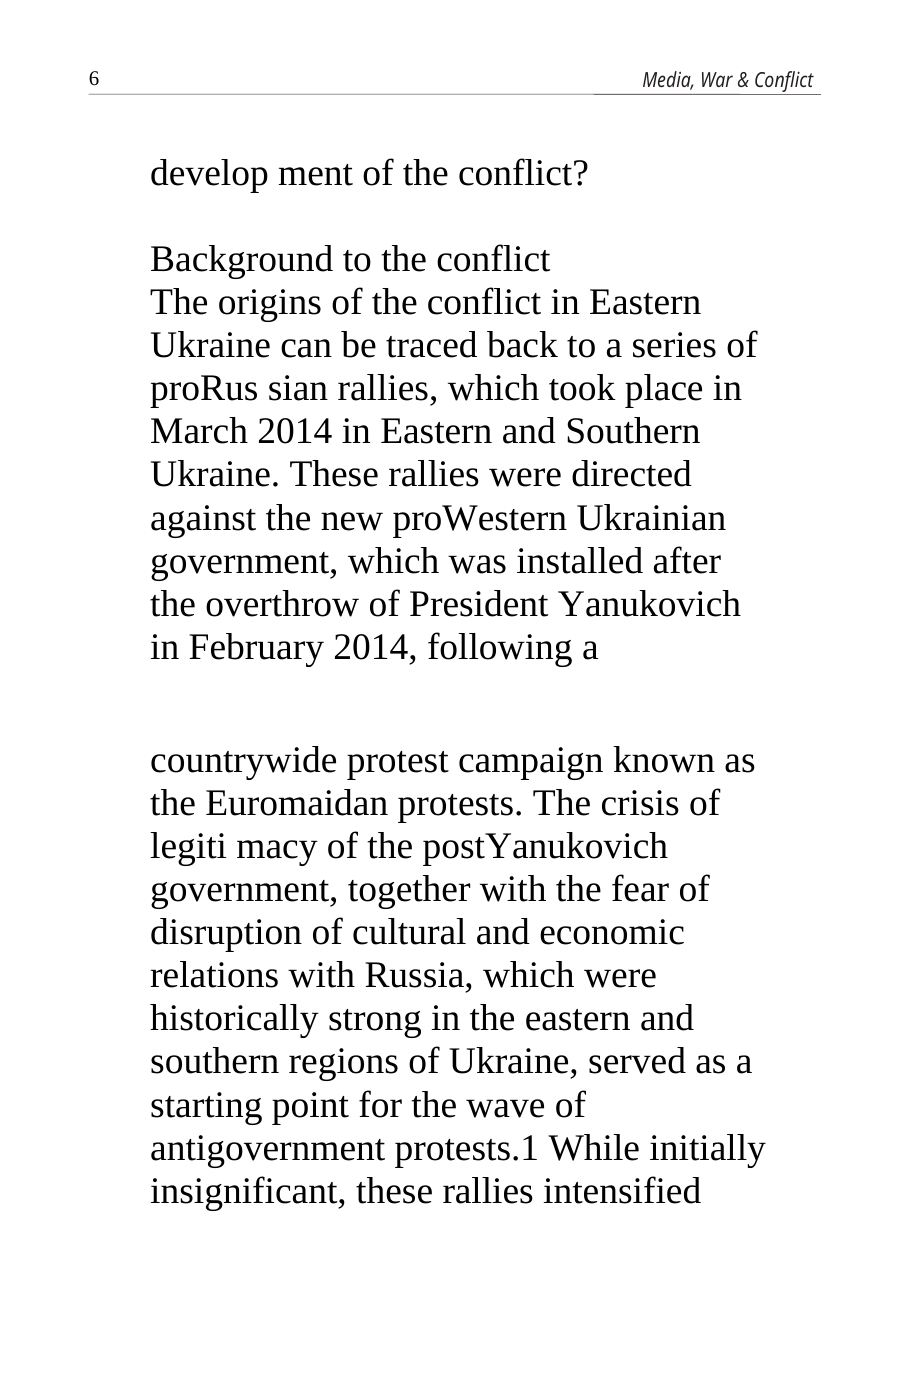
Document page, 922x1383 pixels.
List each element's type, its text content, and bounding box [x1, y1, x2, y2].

text The origins of the conflict in Eastern Ukraine can be traced back to a series of proRus sian rallies, which took place in March 2014 in Eastern and Southern Ukraine. These rallies were directed against the new proWestern Ukrainian government, which was installed after the overthrow of President Yanukovich in February 2014, following a [150, 279, 772, 667]
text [150, 150, 772, 193]
text Background to the conflict [150, 236, 772, 279]
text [150, 737, 772, 1211]
